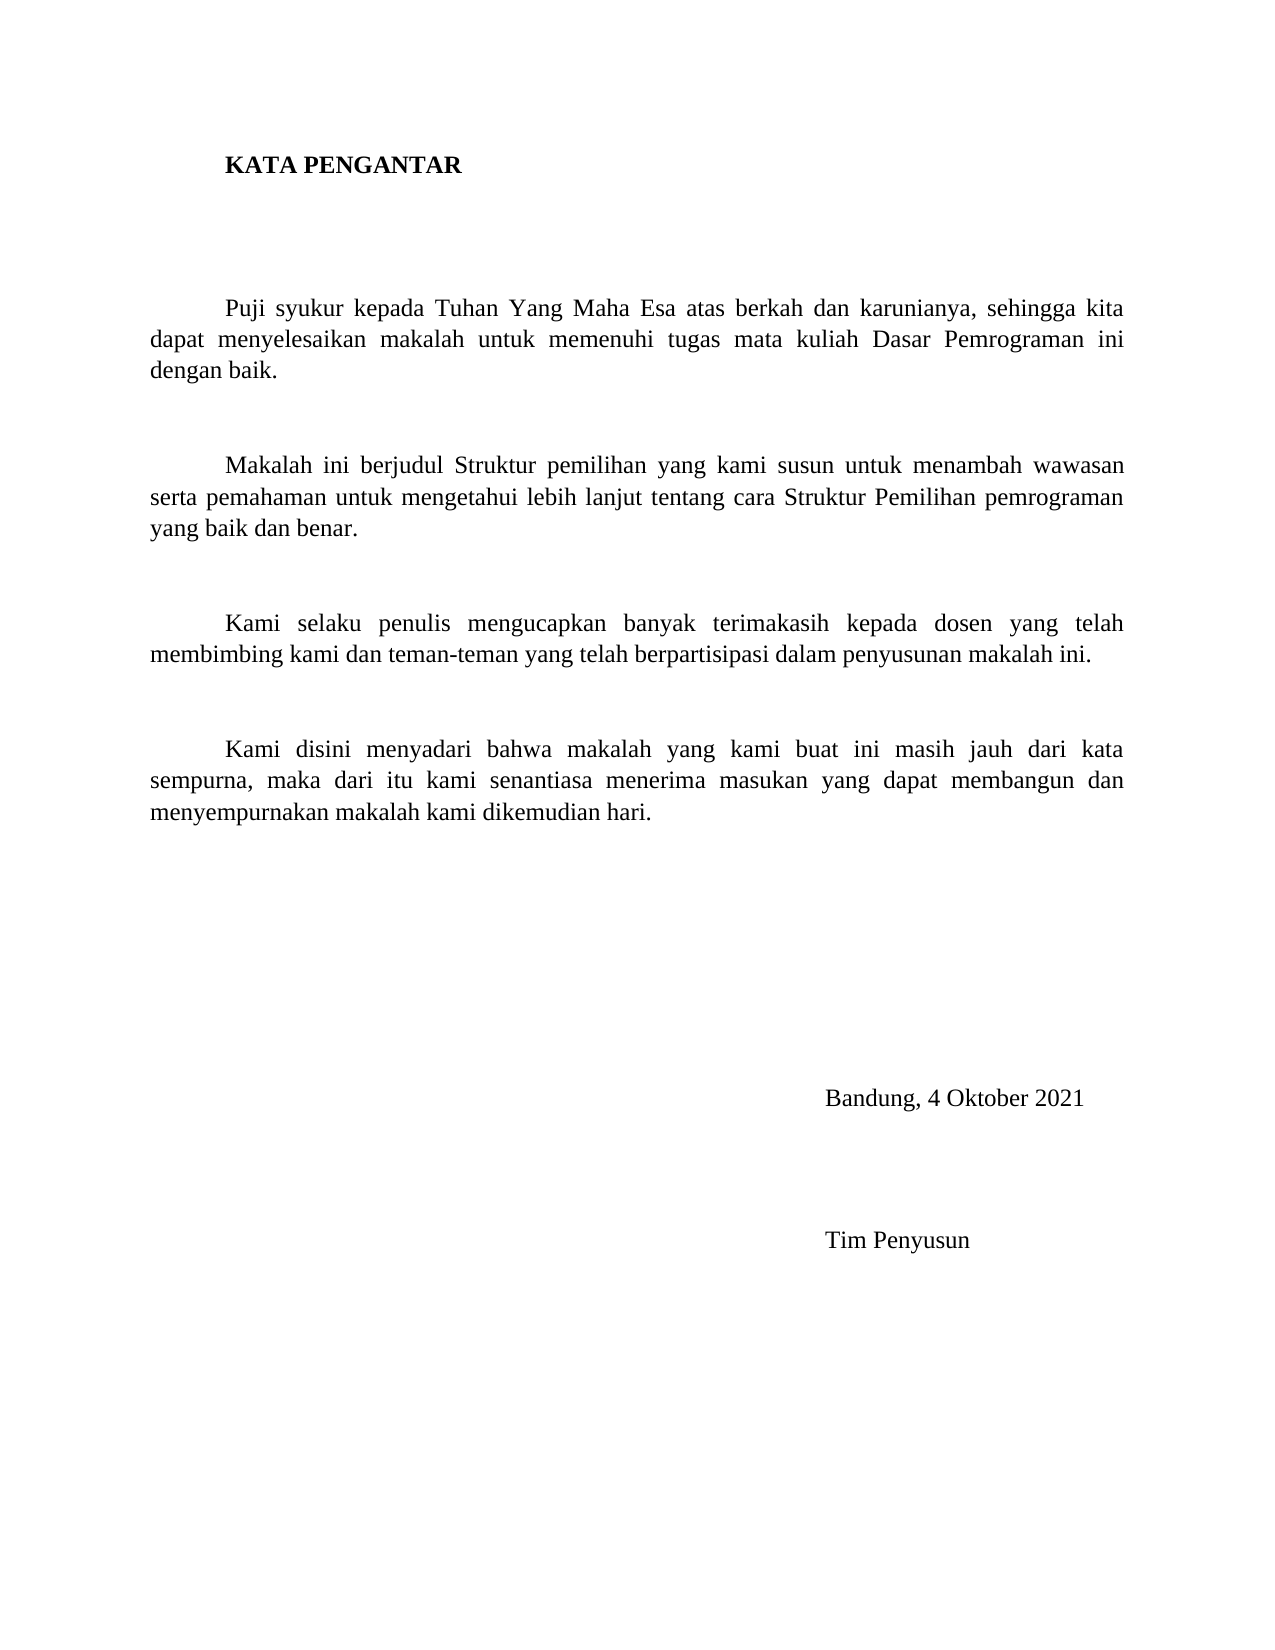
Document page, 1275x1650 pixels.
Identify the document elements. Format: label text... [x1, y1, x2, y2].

text Makalah ini berjudul Struktur pemilihan yang kami susun untuk menambah wawasan serta pemahaman untuk mengetahui lebih lanjut tentang cara Struktur Pemilihan pemrograman yang baik dan benar. [150, 451, 1125, 541]
text Kami disini menyadari bahwa makalah yang kami buat ini masih jauh dari kata sempurna, maka dari itu kami senantiasa menerima masukan yang dapat membangun dan menyempurnakan makalah kami dikemudian hari. [150, 734, 1125, 825]
text KATA PENGANTAR [150, 150, 1125, 179]
text Bandung, 4 Oktober 2021 [150, 1083, 1125, 1112]
text Tim Penyusun [150, 1225, 1125, 1254]
text Kami selaku penulis mengucapkan banyak terimakasih kepada dosen yang telah membimbing kami dan teman-teman yang telah berpartisipasi dalam penyusunan makalah ini. [150, 608, 1125, 668]
text Puji syukur kepada Tuhan Yang Maha Esa atas berkah dan karunianya, sehingga kita dapat menyelesaikan makalah untuk memenuhi tugas mata kuliah Dasar Pemrograman ini dengan baik. [150, 293, 1125, 384]
